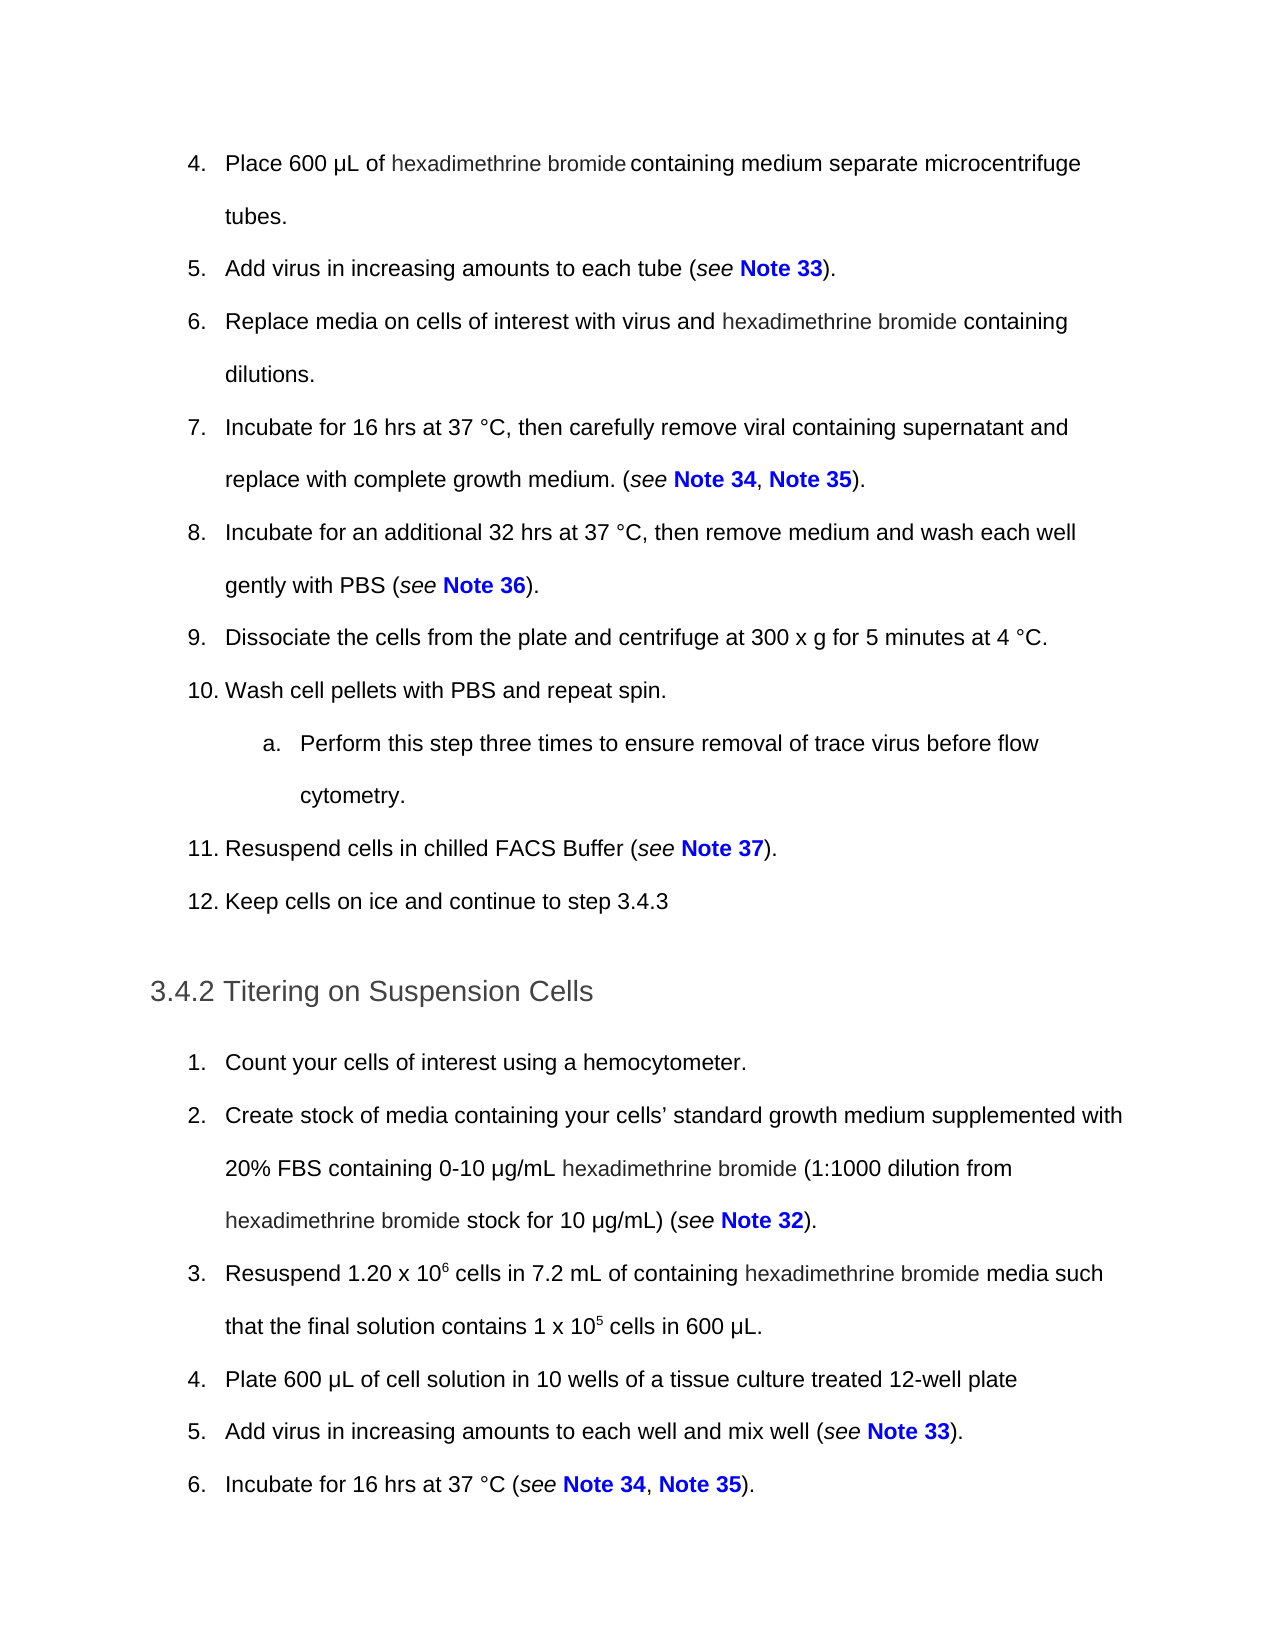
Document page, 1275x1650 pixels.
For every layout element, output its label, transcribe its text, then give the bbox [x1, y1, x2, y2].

list Incubate for an additional 32 hrs at 37 °C, then remove medium and wash each well gently with PBS (see Note 36). [187, 519, 1125, 598]
list Dissociate the cells from the plate and centrifuge at 300 x g for 5 minutes at 4 °C. [187, 624, 1125, 651]
subtitle 3.4.2 Titering on Suspension Cells [150, 974, 1125, 1007]
list Resuspend cells in chilled FACS Buffer (see Note 37). [187, 835, 1125, 862]
list Keep cells on ice and continue to step 3.4.3 [187, 888, 1125, 914]
list Count your cells of interest using a hemocytometer. [187, 1049, 1125, 1076]
list Place 600 μL of hexadimethrine bromide containing medium separate microcentrifuge tubes. [187, 150, 1125, 229]
list Add virus in increasing amounts to each tube (see Note 33). [187, 255, 1125, 282]
list Incubate for 16 hrs at 37 °C, then carefully remove viral containing supernatant and replace with complete growth medium. (see Note 34, Note 35). [187, 413, 1125, 493]
list Add virus in increasing amounts to each well and mix well (see Note 33). [187, 1418, 1125, 1445]
list Incubate for 16 hrs at 37 °C (see Note 34, Note 35). [187, 1471, 1125, 1497]
list Resuspend 1.20 x 106 cells in 7.2 mL of containing hexadimethrine bromide media such that the final solution contains 1 x 105 cells in 600 μL. [187, 1260, 1125, 1339]
list Replace media on cells of interest with virus and hexadimethrine bromide containing dilutions. [187, 308, 1125, 387]
list Perform this step three times to ensure removal of trace virus before flow cytometry. [262, 730, 1125, 809]
list Create stock of media containing your cells’ standard growth medium supplemented with 20% FBS containing 0-10 μg/mL hexadimethrine bromide (1:1000 dilution from hexadimethrine bromide stock for 10 μg/mL) (see Note 32). [187, 1102, 1125, 1234]
list Wash cell pellets with PBS and repeat spin. [187, 677, 1125, 703]
list Plate 600 μL of cell solution in 10 wells of a tissue culture treated 12-well plate [187, 1366, 1125, 1392]
